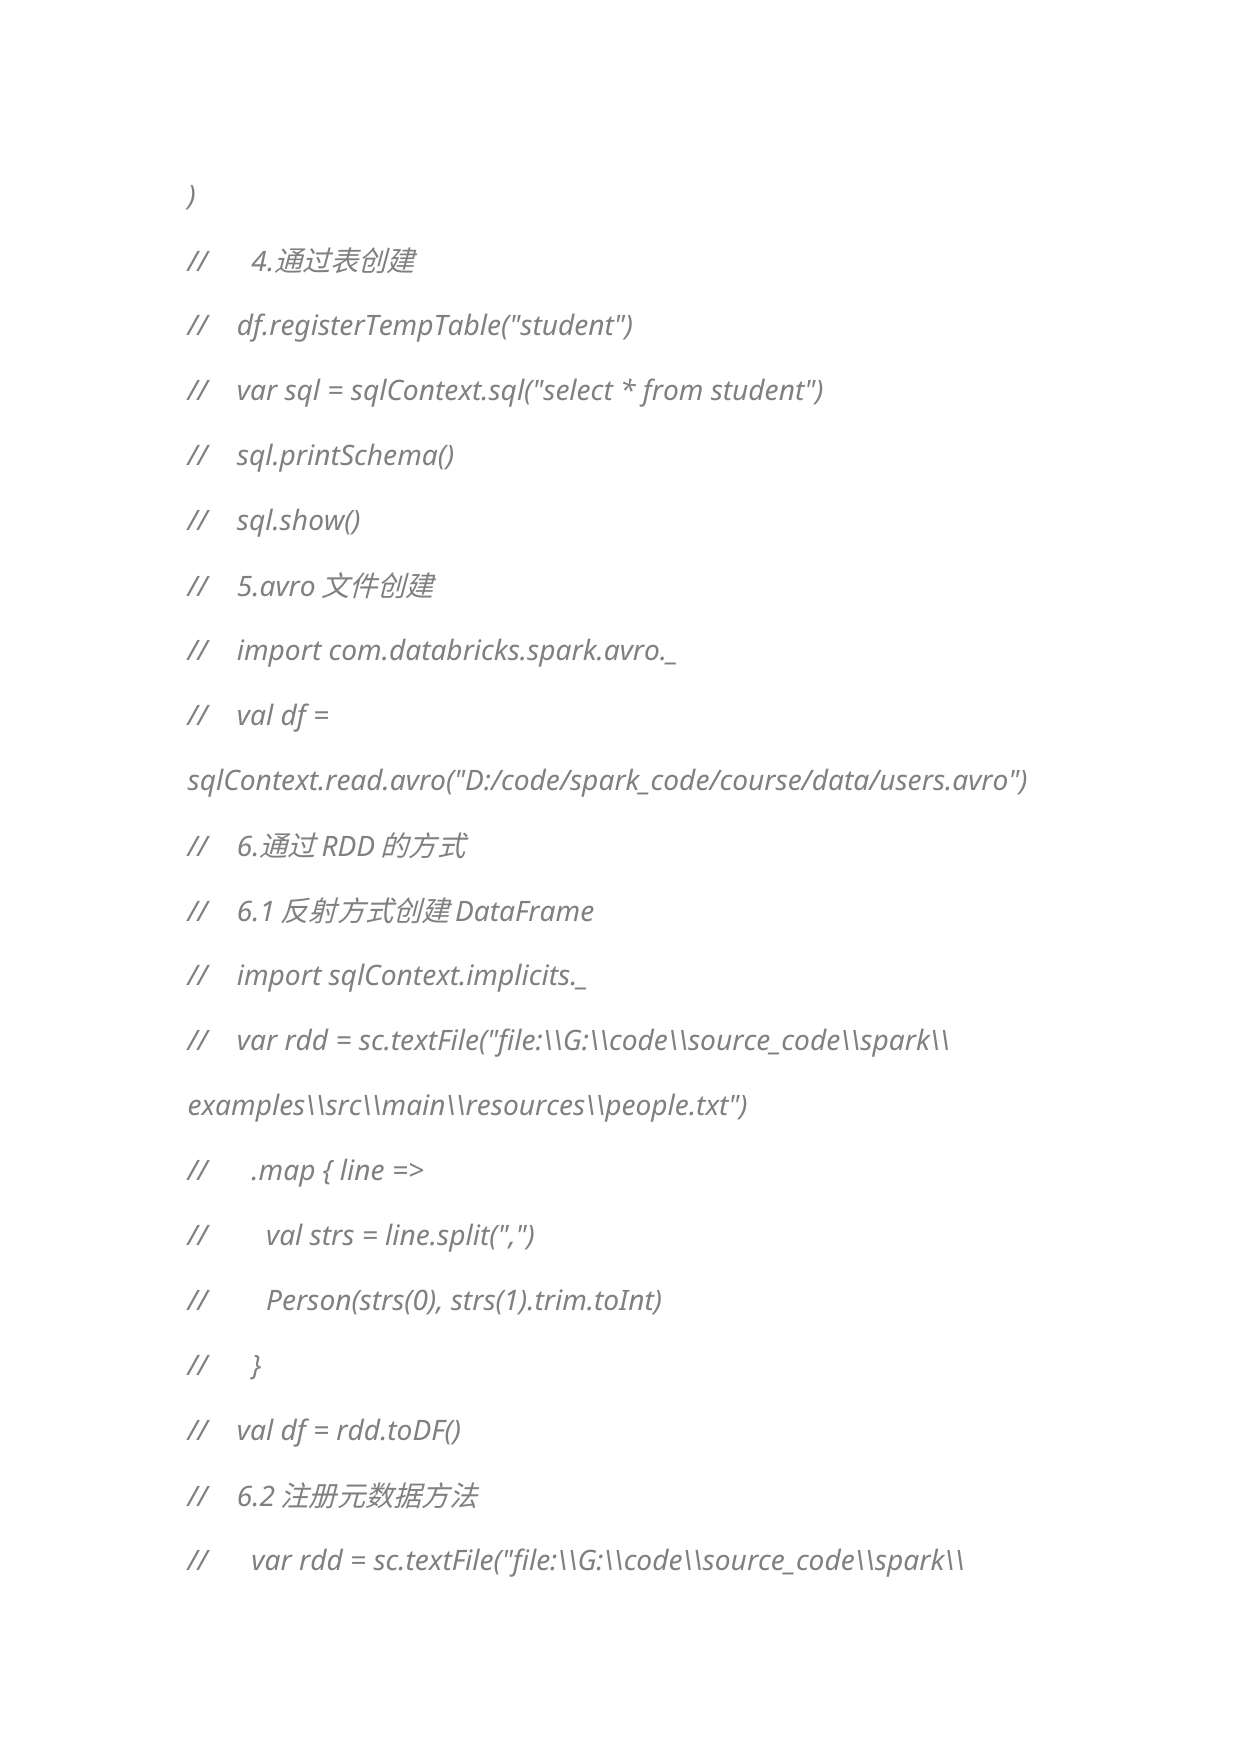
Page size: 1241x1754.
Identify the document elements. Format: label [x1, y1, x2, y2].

text [187, 162, 1053, 1592]
